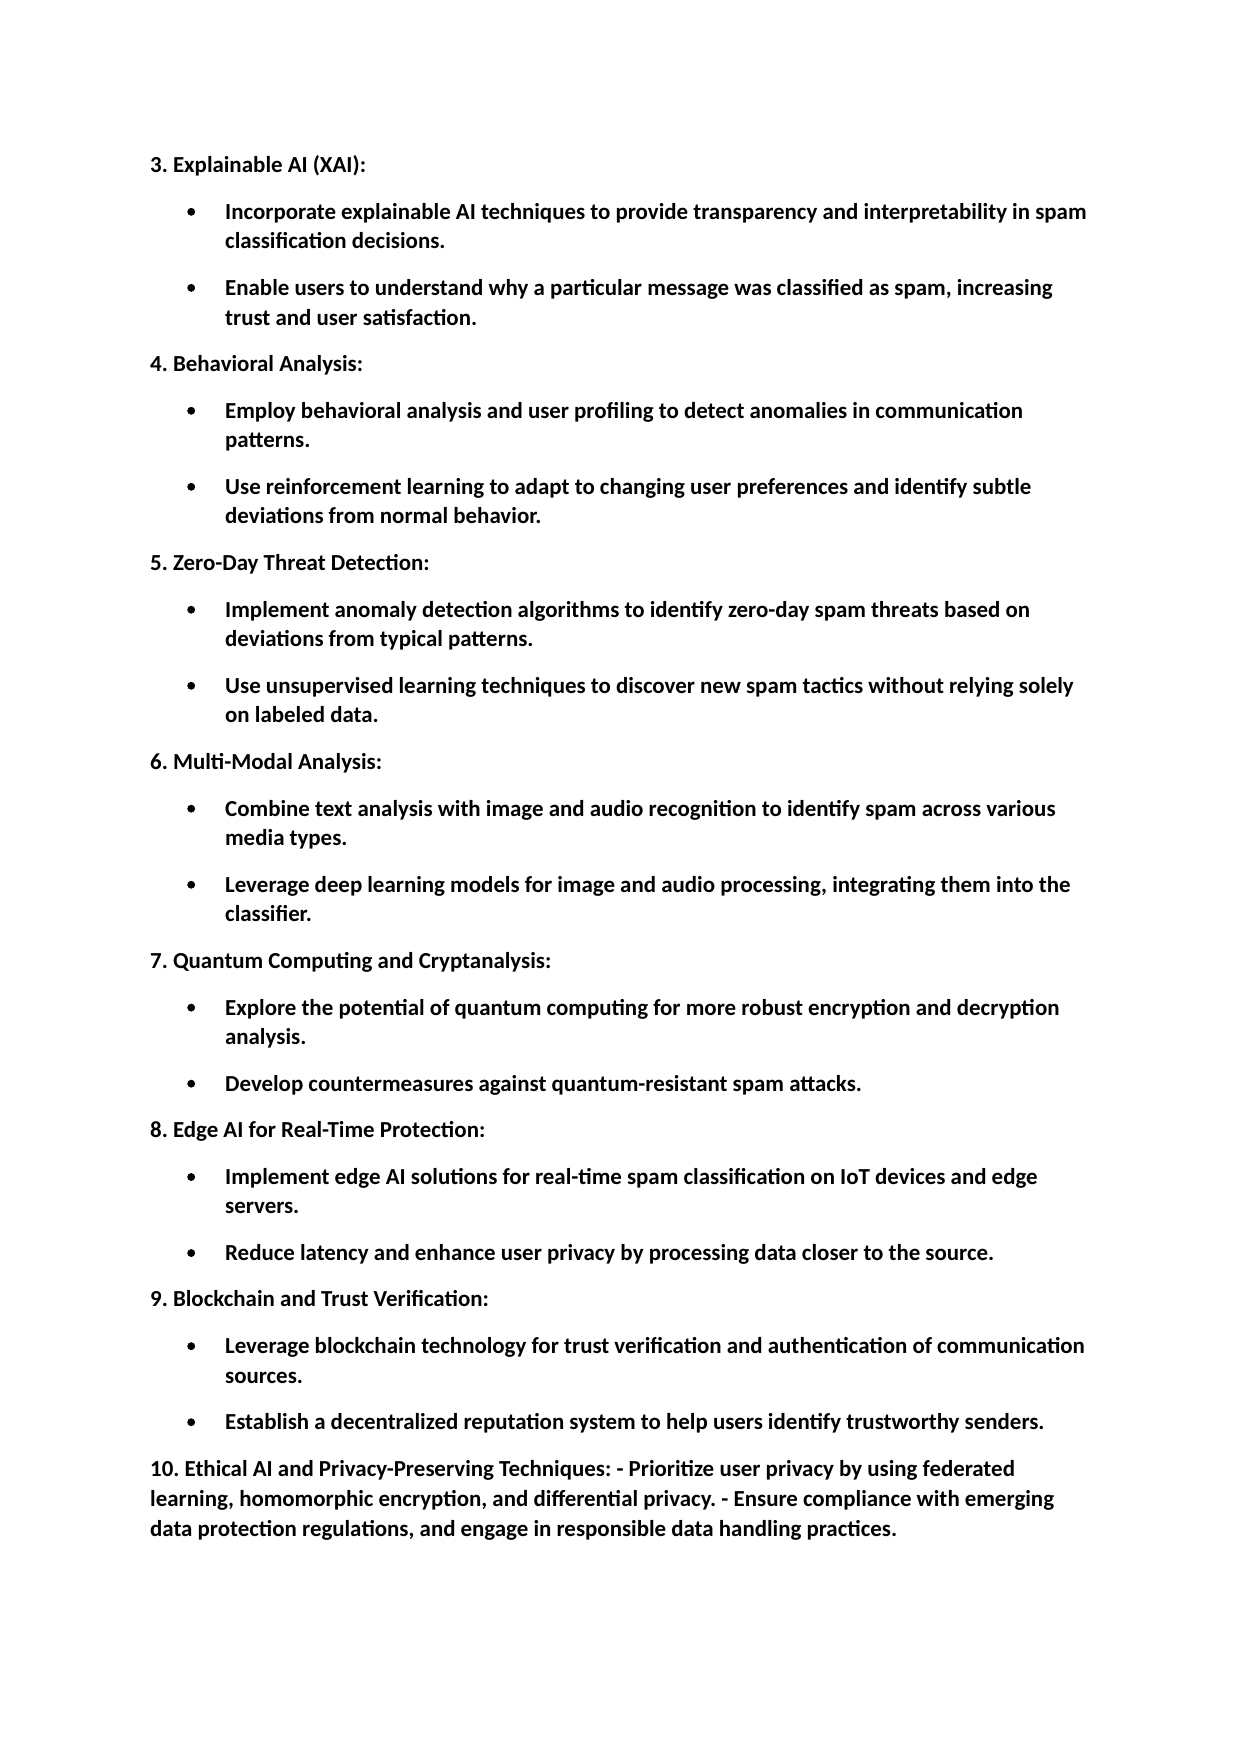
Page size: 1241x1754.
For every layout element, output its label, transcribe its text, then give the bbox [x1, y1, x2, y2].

list Use reinforcement learning to adapt to changing user preferences and identify subtle deviations from normal behavior. [187, 472, 1090, 529]
list Develop countermeasures against quantum-resistant spam attacks. [187, 1069, 1090, 1097]
text 7. Quantum Computing and Cryptanalysis: [150, 946, 1090, 974]
list Establish a decentralized reputation system to help users identify trustworthy senders. [187, 1407, 1090, 1435]
text 4. Behavioral Analysis: [150, 349, 1090, 377]
list Enable users to understand why a particular message was classified as spam, increasing trust and user satisfaction. [187, 273, 1090, 331]
list Incorporate explainable AI techniques to provide transparency and interpretability in spam classification decisions. [187, 197, 1090, 254]
list Employ behavioral analysis and user profiling to detect anomalies in communication patterns. [187, 396, 1090, 453]
list Explore the potential of quantum computing for more robust encryption and decryption analysis. [187, 993, 1090, 1050]
list Leverage deep learning models for image and audio processing, integrating them into the classifier. [187, 870, 1090, 927]
list Use unsupervised learning techniques to discover new spam tactics without relying solely on labeled data. [187, 671, 1090, 728]
text 5. Zero-Day Threat Detection: [150, 548, 1090, 576]
list Combine text analysis with image and audio recognition to identify spam across various media types. [187, 794, 1090, 851]
text 3. Explainable AI (XAI): [150, 150, 1090, 178]
list Implement edge AI solutions for real-time spam classification on IoT devices and edge servers. [187, 1162, 1090, 1220]
text 9. Blockchain and Trust Verification: [150, 1284, 1090, 1312]
text 6. Multi-Modal Analysis: [150, 747, 1090, 775]
text 8. Edge AI for Real-Time Protection: [150, 1115, 1090, 1143]
list Implement anomaly detection algorithms to identify zero-day spam threats based on deviations from typical patterns. [187, 595, 1090, 652]
text 10. Ethical AI and Privacy-Preserving Techniques: - Prioritize user privacy by using federated learning, homomorphic encryption, and differential privacy. - Ensure compliance with emerging data protection regulations, and engage in responsible data handling practices. [150, 1454, 1090, 1542]
list Leverage blockchain technology for trust verification and authentication of communication sources. [187, 1331, 1090, 1389]
list Reduce latency and enhance user privacy by processing data closer to the source. [187, 1238, 1090, 1266]
